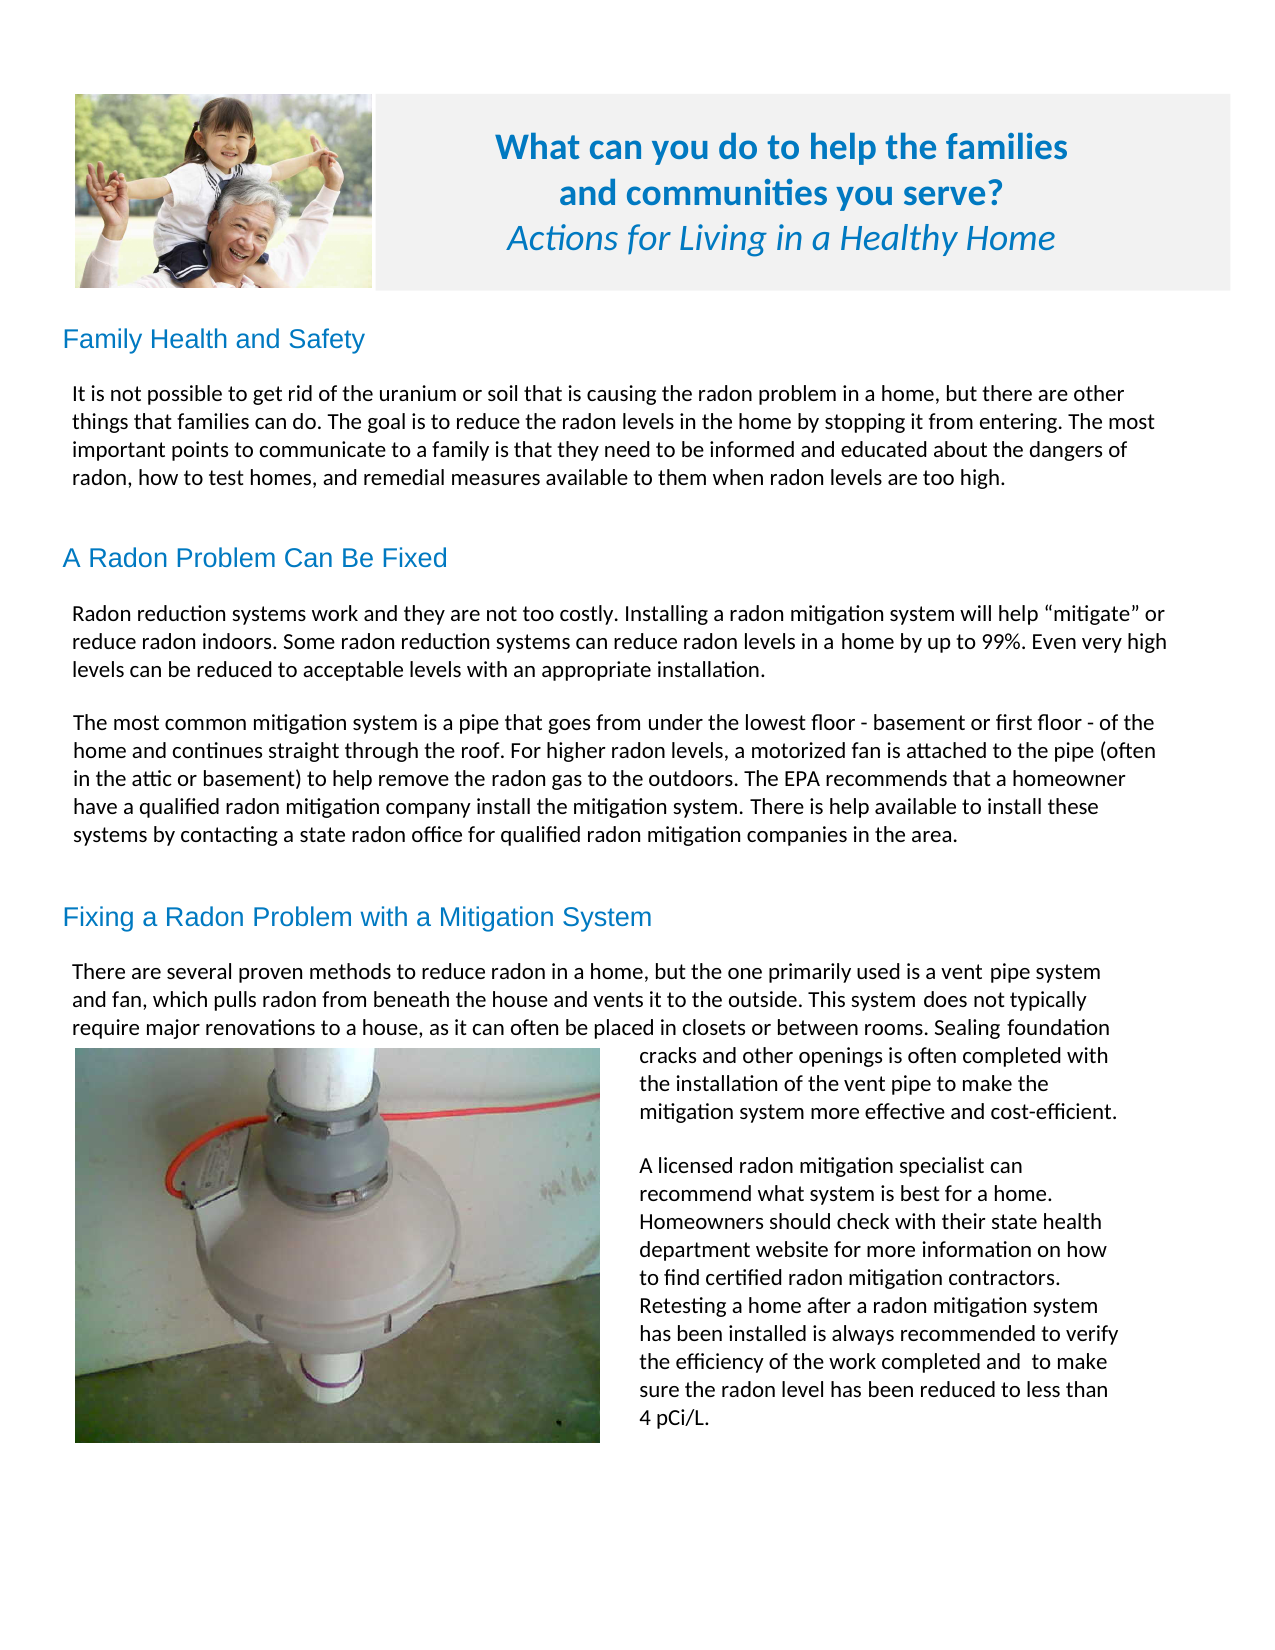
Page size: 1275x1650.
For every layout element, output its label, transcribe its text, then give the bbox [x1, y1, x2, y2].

subtitle Fixing a Radon Problem with a Mitigation System [62, 901, 1123, 932]
text Actions for Living in a Healthy Home [372, 214, 1160, 260]
text Family Health and Safety [62, 323, 1160, 354]
picture [75, 1048, 600, 1443]
subtitle A licensed radon mitigation specialist can recommend what system is best for a home. Homeowners should check with their state health department website for more information on how to find certified radon mitigation contractors. Retesting a home after a radon mitigation system has been installed is always recommended to verify the efficiency of the work completed and to make sure the radon level has been reduced to less than 4 pCi/L. [600, 1151, 1123, 1431]
subtitle A Radon Problem Can Be Fixed [62, 542, 1212, 573]
text It is not possible to get rid of the uranium or soil that is causing the radon problem in a home, but there are other things that families can do. The goal is to reduce the radon levels in the home by stopping it from entering. The most important points to communicate to a family is that they need to be informed and educated about the dangers of radon, how to test homes, and remedial measures available to them when radon levels are too high. [72, 379, 1160, 491]
text What can you do to help the families [372, 123, 1160, 168]
text The most common mitigation system is a pipe that goes from under the lowest floor - basement or first floor - of the home and continues straight through the roof. For higher radon levels, a motorized fan is attached to the pipe (often in the attic or basement) to help remove the radon gas to the outdoors. The EPA recommends that a homeowner have a qualified radon mitigation company install the mitigation system. There is help available to install these systems by contacting a state radon office for qualified radon mitigation companies in the area. [73, 708, 1167, 848]
text and communities you serve? [372, 168, 1160, 214]
subtitle Radon reduction systems work and they are not too costly. Installing a radon mitigation system will help “mitigate” or reduce radon indoors. Some radon reduction systems can reduce radon levels in a home by up to 99%. Even very high levels can be reduced to acceptable levels with an appropriate installation. [72, 599, 1212, 683]
subtitle There are several proven methods to reduce radon in a home, but the one primarily used is a vent pipe system and fan, which pulls radon from beneath the house and vents it to the outside. This system does not typically require major renovations to a house, as it can often be placed in closets or between rooms. Sealing foundation cracks and other openings is often completed with the installation of the vent pipe to make the mitigation system more effective and cost-efficient. [72, 957, 1123, 1125]
